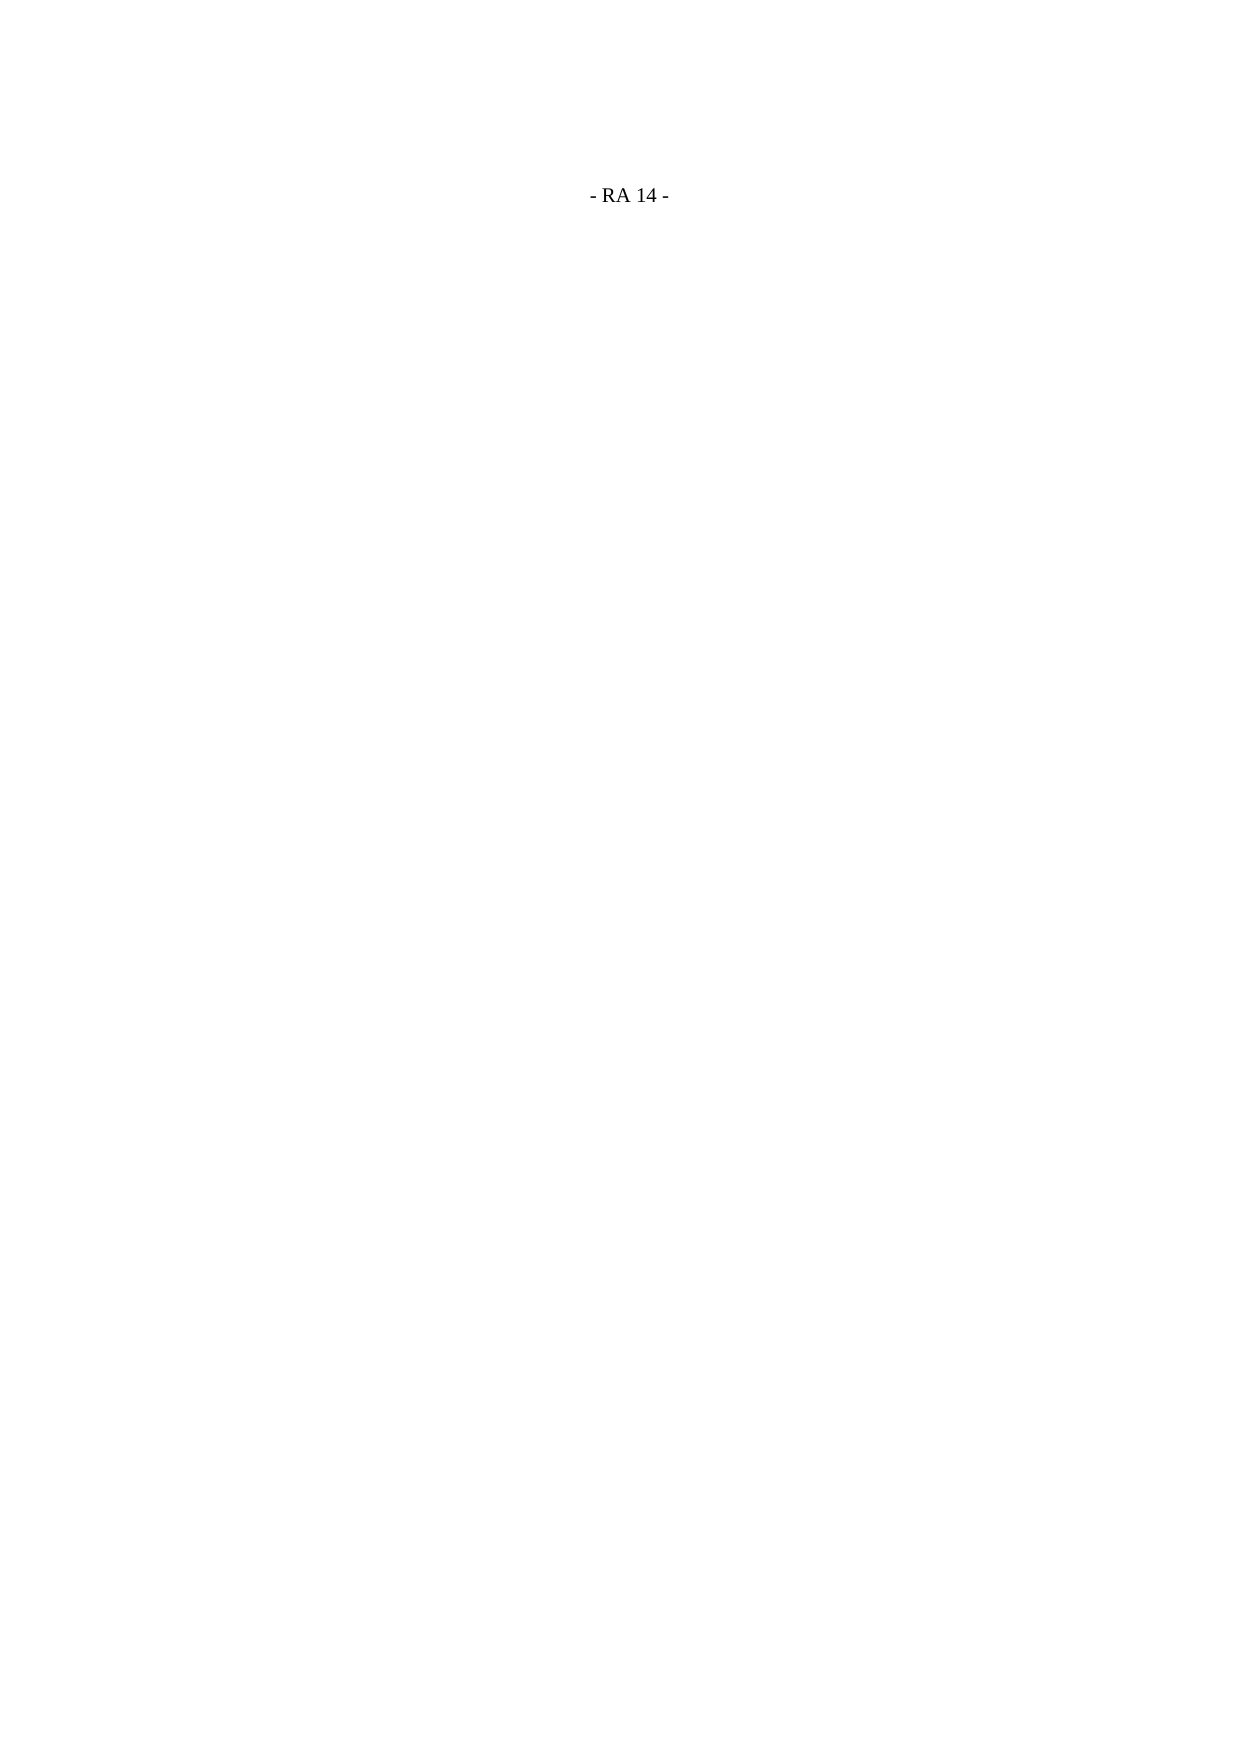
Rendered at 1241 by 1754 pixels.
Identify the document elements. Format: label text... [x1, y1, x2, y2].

text - RA 14 - [191, 183, 1067, 207]
